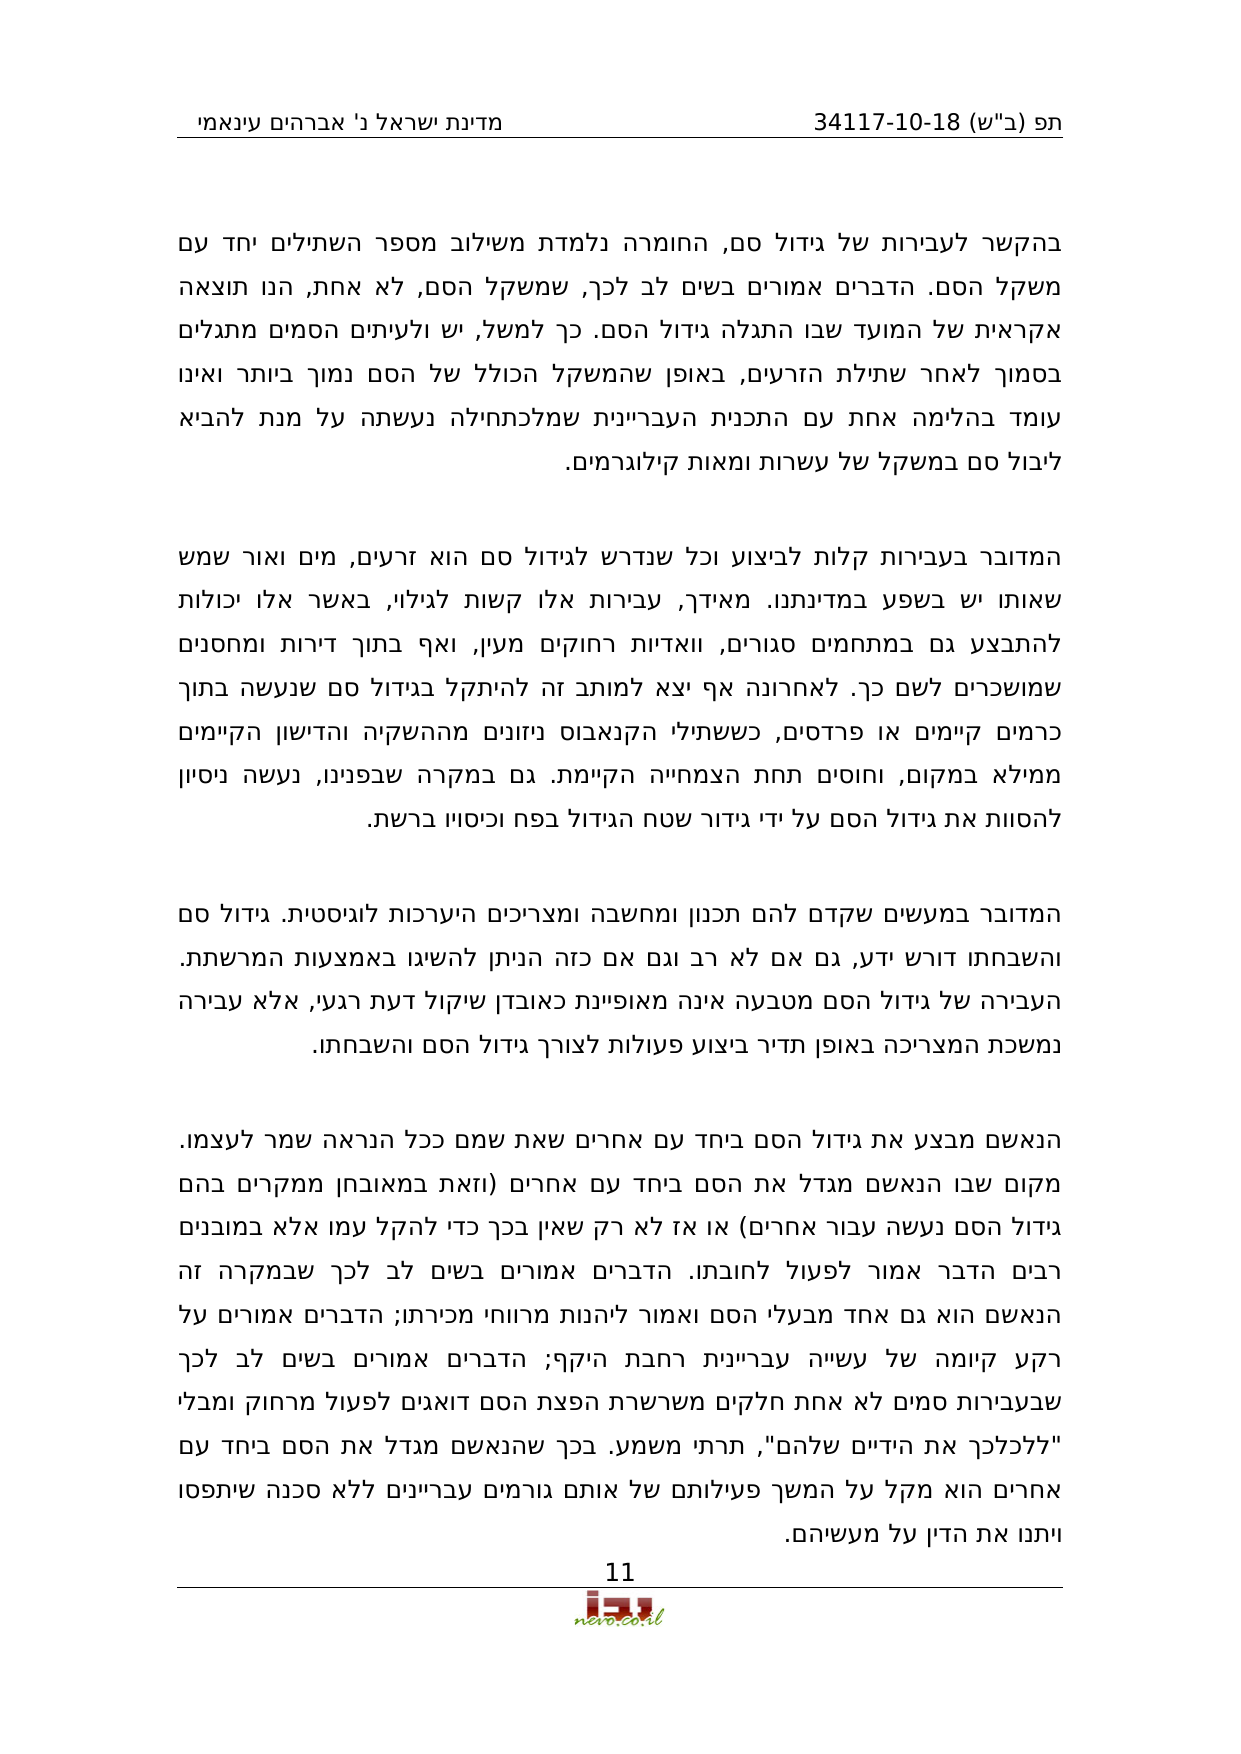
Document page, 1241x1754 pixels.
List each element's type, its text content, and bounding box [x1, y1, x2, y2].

text הנאשם מבצע את גידול הסם ביחד עם אחרים שאת שמם ככל הנראה שמר לעצמו. מקום שבו הנאשם מגדל את הסם ביחד עם אחרים (וזאת במאובחן ממקרים בהם גידול הסם נעשה עבור אחרים) או אז לא רק שאין בכך כדי להקל עמו אלא במובנים רבים הדבר אמור לפעול לחובתו. הדברים אמורים בשים לב לכך שבמקרה זה הנאשם הוא גם אחד מבעלי הסם ואמור ליהנות מרווחי מכירתו; הדברים אמורים על רקע קיומה של עשייה עבריינית רחבת היקף; הדברים אמורים בשים לב לכך שבעבירות סמים לא אחת חלקים משרשרת הפצת הסם דואגים לפעול מרחוק ומבלי "ללכלכך את הידיים שלהם", תרתי משמע. בכך שהנאשם מגדל את הסם ביחד עם אחרים הוא מקל על המשך פעילותם של אותם גורמים עבריינים ללא סכנה שיתפסו ויתנו את הדין על מעשיהם. [177, 1125, 1063, 1548]
picture [574, 1590, 666, 1627]
text המדובר בעבירות קלות לביצוע וכל שנדרש לגידול סם הוא זרעים, מים ואור שמש שאותו יש בשפע במדינתנו. מאידך, עבירות אלו קשות לגילוי, באשר אלו יכולות להתבצע גם במתחמים סגורים, וואדיות רחוקים מעין, ואף בתוך דירות ומחסנים שמושכרים לשם כך. לאחרונה אף יצא למותב זה להיתקל בגידול סם שנעשה בתוך כרמים קיימים או פרדסים, כששתילי הקנאבוס ניזונים מההשקיה והדישון הקיימים ממילא במקום, וחוסים תחת הצמחייה הקיימת. גם במקרה שבפנינו, נעשה ניסיון להסוות את גידול הסם על ידי גידור שטח הגידול בפח וכיסויו ברשת. [177, 542, 1063, 833]
text בהקשר לעבירות של גידול סם, החומרה נלמדת משילוב מספר השתילים יחד עם משקל הסם. הדברים אמורים בשים לב לכך, שמשקל הסם, לא אחת, הנו תוצאה אקראית של המועד שבו התגלה גידול הסם. כך למשל, יש ולעיתים הסמים מתגלים בסמוך לאחר שתילת הזרעים, באופן שהמשקל הכולל של הסם נמוך ביותר ואינו עומד בהלימה אחת עם התכנית העבריינית שמלכתחילה נעשתה על מנת להביא ליבול סם במשקל של עשרות ומאות קילוגרמים. [177, 228, 1063, 476]
text המדובר במעשים שקדם להם תכנון ומחשבה ומצריכים היערכות לוגיסטית. גידול סם והשבחתו דורש ידע, גם אם לא רב וגם אם כזה הניתן להשיגו באמצעות המרשתת. העבירה של גידול הסם מטבעה אינה מאופיינת כאובדן שיקול דעת רגעי, אלא עבירה נמשכת המצריכה באופן תדיר ביצוע פעולות לצורך גידול הסם והשבחתו. [177, 899, 1063, 1059]
